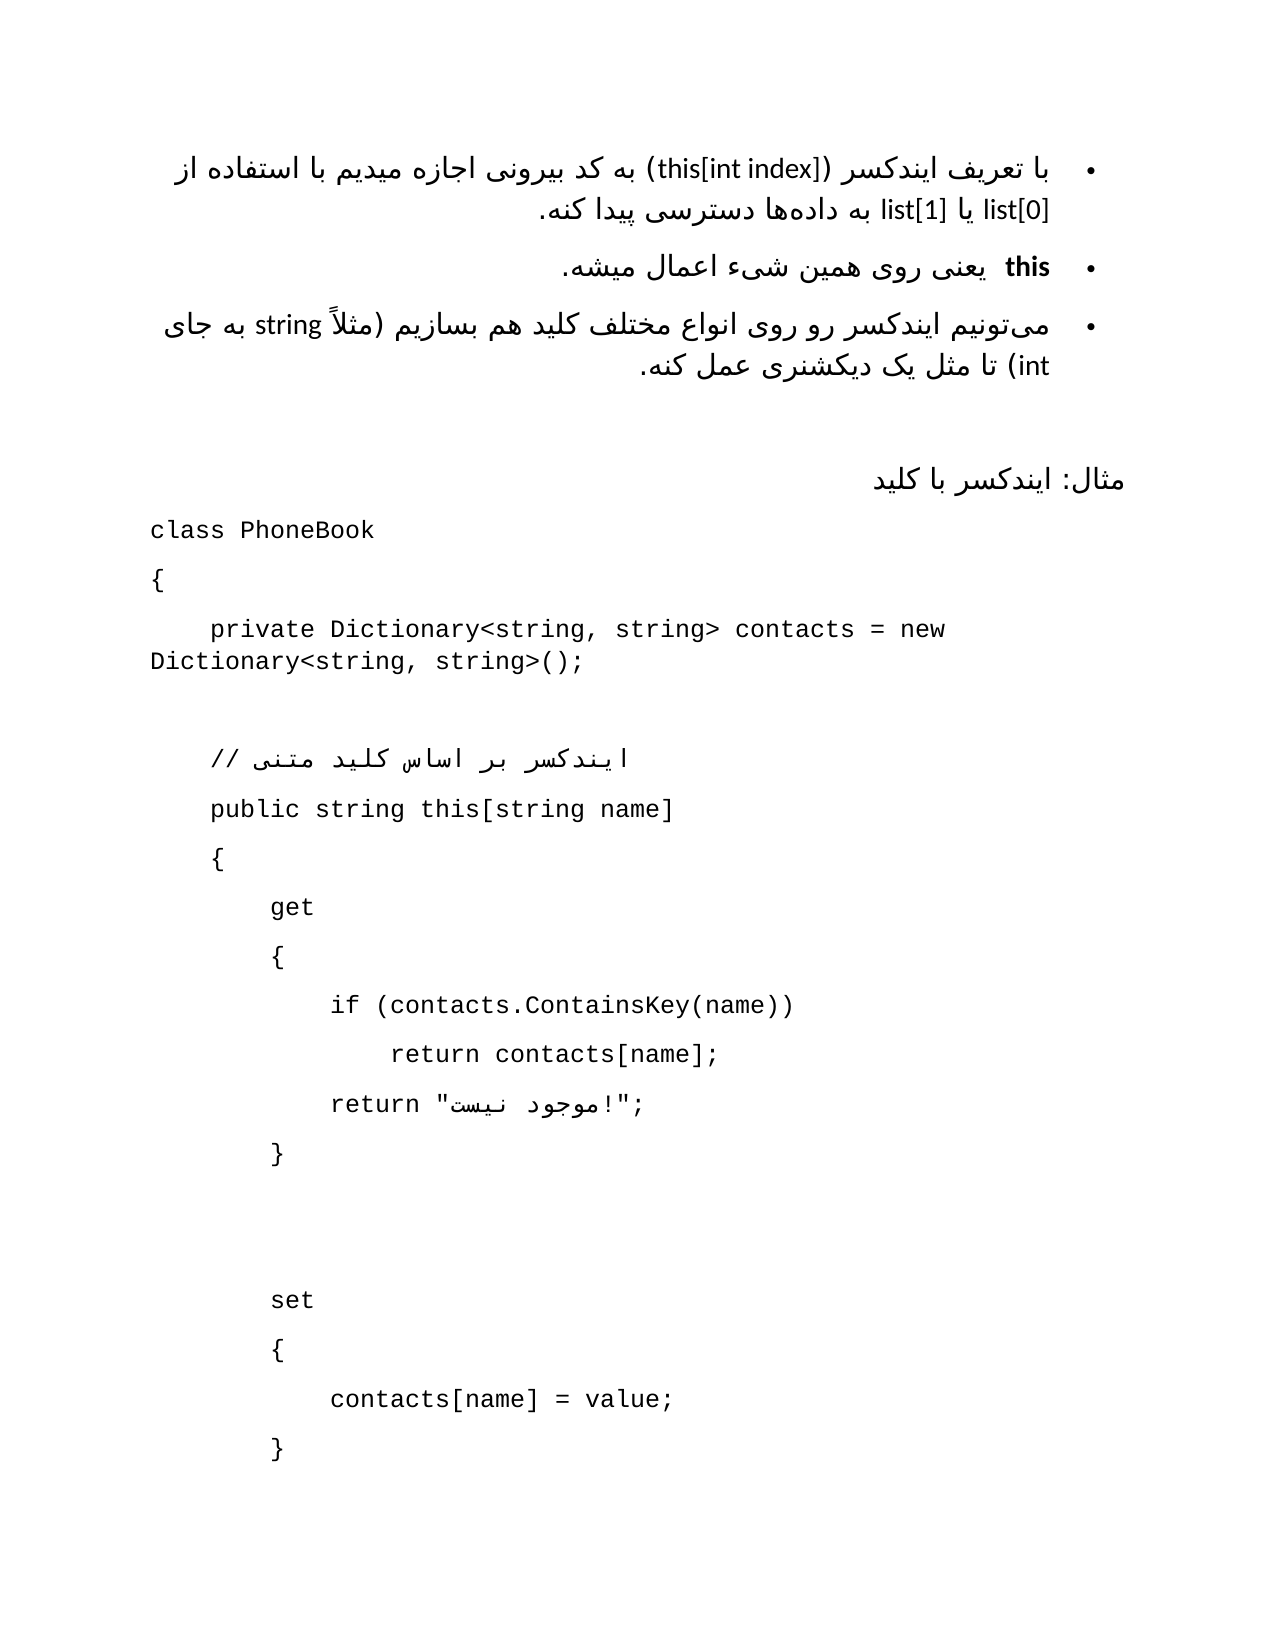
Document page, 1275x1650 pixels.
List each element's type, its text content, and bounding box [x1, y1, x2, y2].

text public string this[string name] [150, 796, 1125, 824]
text get [150, 894, 1125, 923]
text return "موجود نیست!"; [150, 1091, 1125, 1119]
text } [150, 1435, 1125, 1464]
text { [150, 567, 1125, 595]
text } [150, 1140, 1125, 1169]
text { [150, 944, 1125, 972]
text if (contacts.ContainsKey(name)) [150, 993, 1125, 1021]
text contacts[name] = value; [150, 1386, 1125, 1414]
text مثال: ایندکسر با کلید [150, 462, 1125, 496]
list this یعنی روی همین شیء اعمال میشه. [150, 248, 1087, 284]
text set [150, 1288, 1125, 1316]
text return contacts[name]; [150, 1042, 1125, 1070]
text private Dictionary<string, string> contacts = new Dictionary<string, string>(); [150, 616, 1125, 677]
text { [150, 845, 1125, 874]
text class PhoneBook [150, 518, 1125, 546]
list با تعریف ایندکسر (this[int index]) به کد بیرونی اجازه میدیم با استفاده از list[0] یا list[1] به داده‌ها دسترسی پیدا کنه. [150, 150, 1087, 227]
list می‌تونیم ایندکسر رو روی انواع مختلف کلید هم بسازیم (مثلاً string به جای int) تا مثل یک دیکشنری عمل کنه. [150, 306, 1087, 383]
text // ایندکسر بر اساس کلید متنی [150, 747, 1125, 775]
text { [150, 1337, 1125, 1365]
